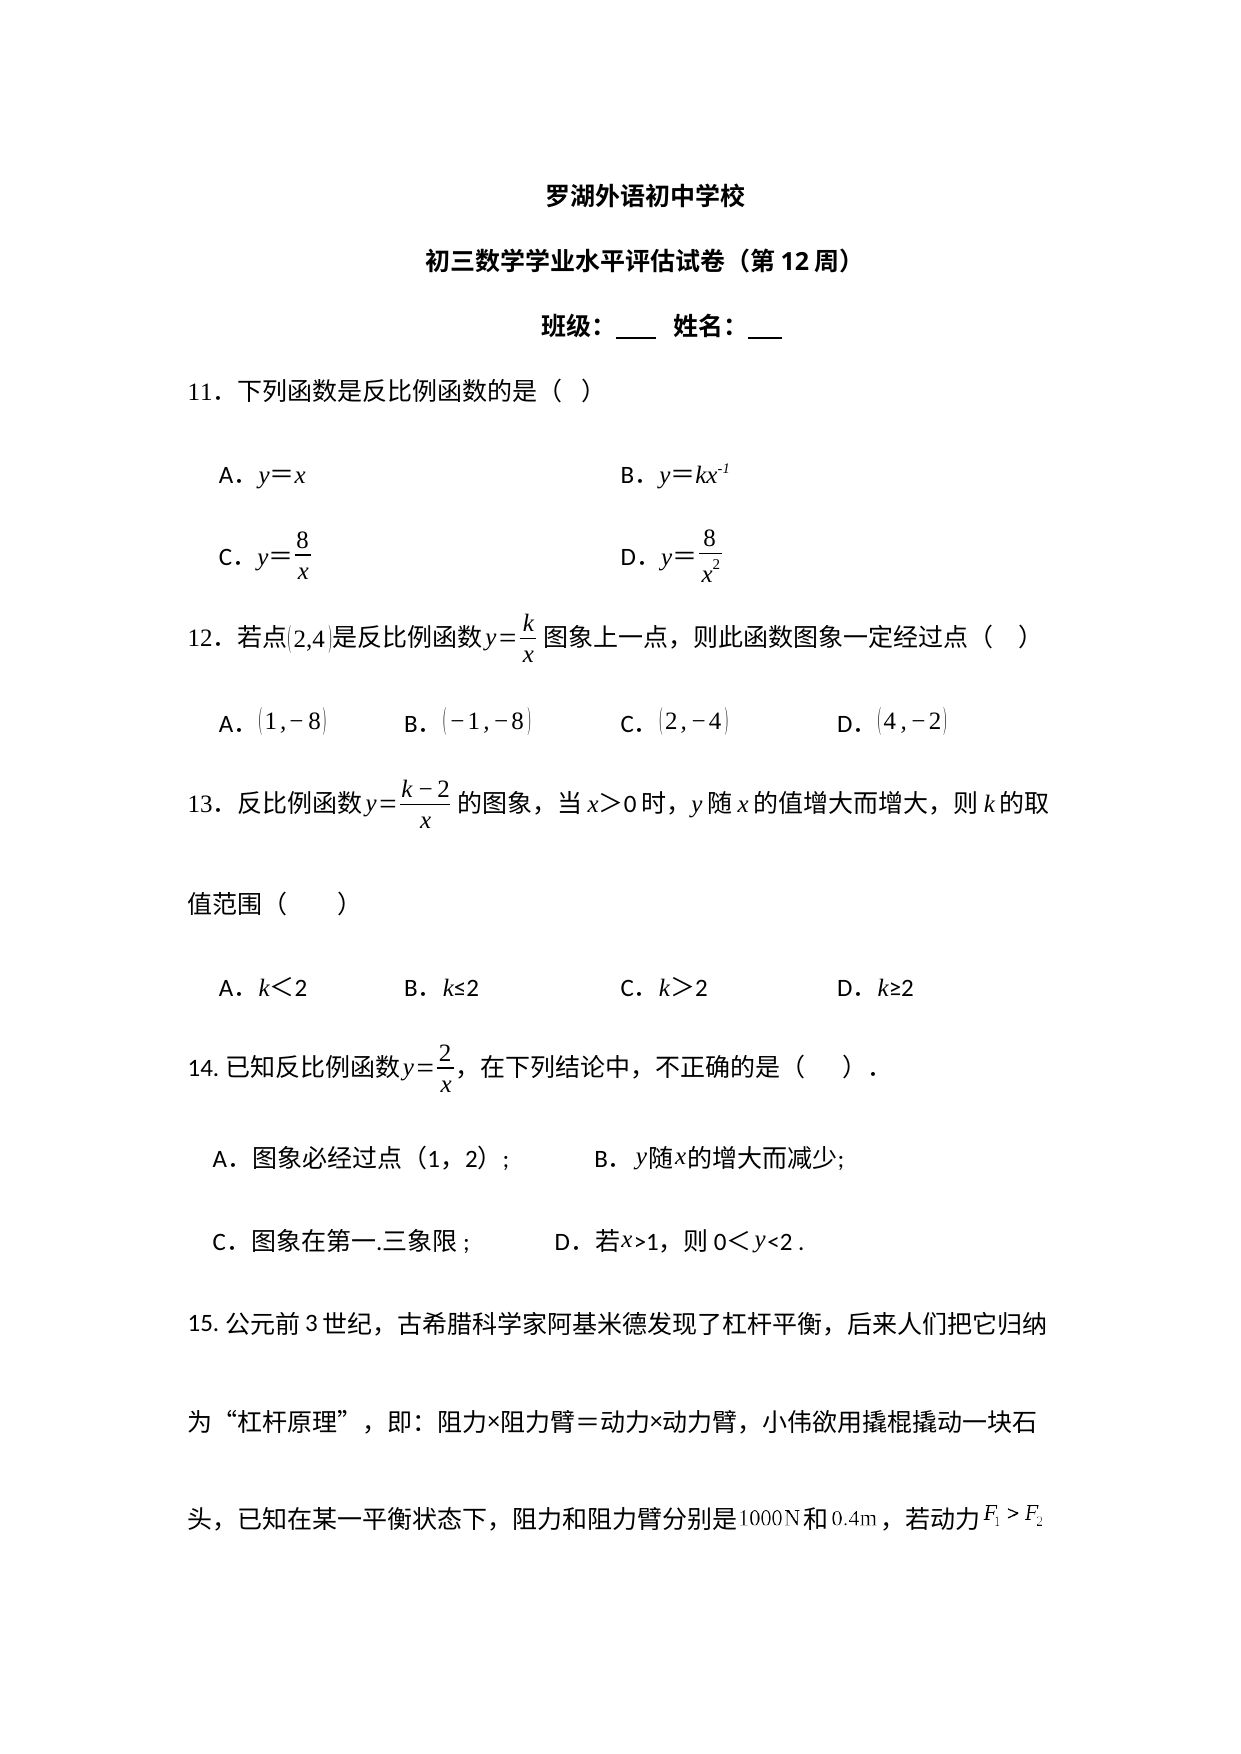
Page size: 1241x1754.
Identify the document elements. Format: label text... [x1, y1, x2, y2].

text A．y＝x B．y＝kx-1 [219, 440, 1053, 505]
text A．图象必经过点（1，2）; B．随的增大而减少; [187, 1124, 1053, 1189]
text 初三数学学业水平评估试卷（第12周） [187, 227, 1053, 292]
text C．y＝ D．y＝ [219, 523, 1053, 588]
text 罗湖外语初中学校 [187, 162, 1053, 227]
text A．k＜2 B．k≤2 C．k＞2 D．k≥2 [219, 953, 1053, 1018]
text 11．下列函数是反比例函数的是（ ） [187, 357, 1053, 422]
text 14. 已知反比例函数，在下列结论中，不正确的是（ ）． [187, 1036, 1053, 1101]
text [187, 1290, 1053, 1550]
text A． B． C． D． [219, 689, 1053, 754]
text C．图象在第一.三象限 ; D．若>1，则0＜<2 . [187, 1207, 1053, 1272]
text 12．若点是反比例函数 图象上一点，则此函数图象一定经过点（ ） [187, 606, 1053, 671]
text 13．反比例函数 的图象，当x＞0时，y随x的值增大而增大，则k的取值范围（ ） [187, 773, 1053, 935]
text 班级： 姓名： [187, 292, 1053, 357]
